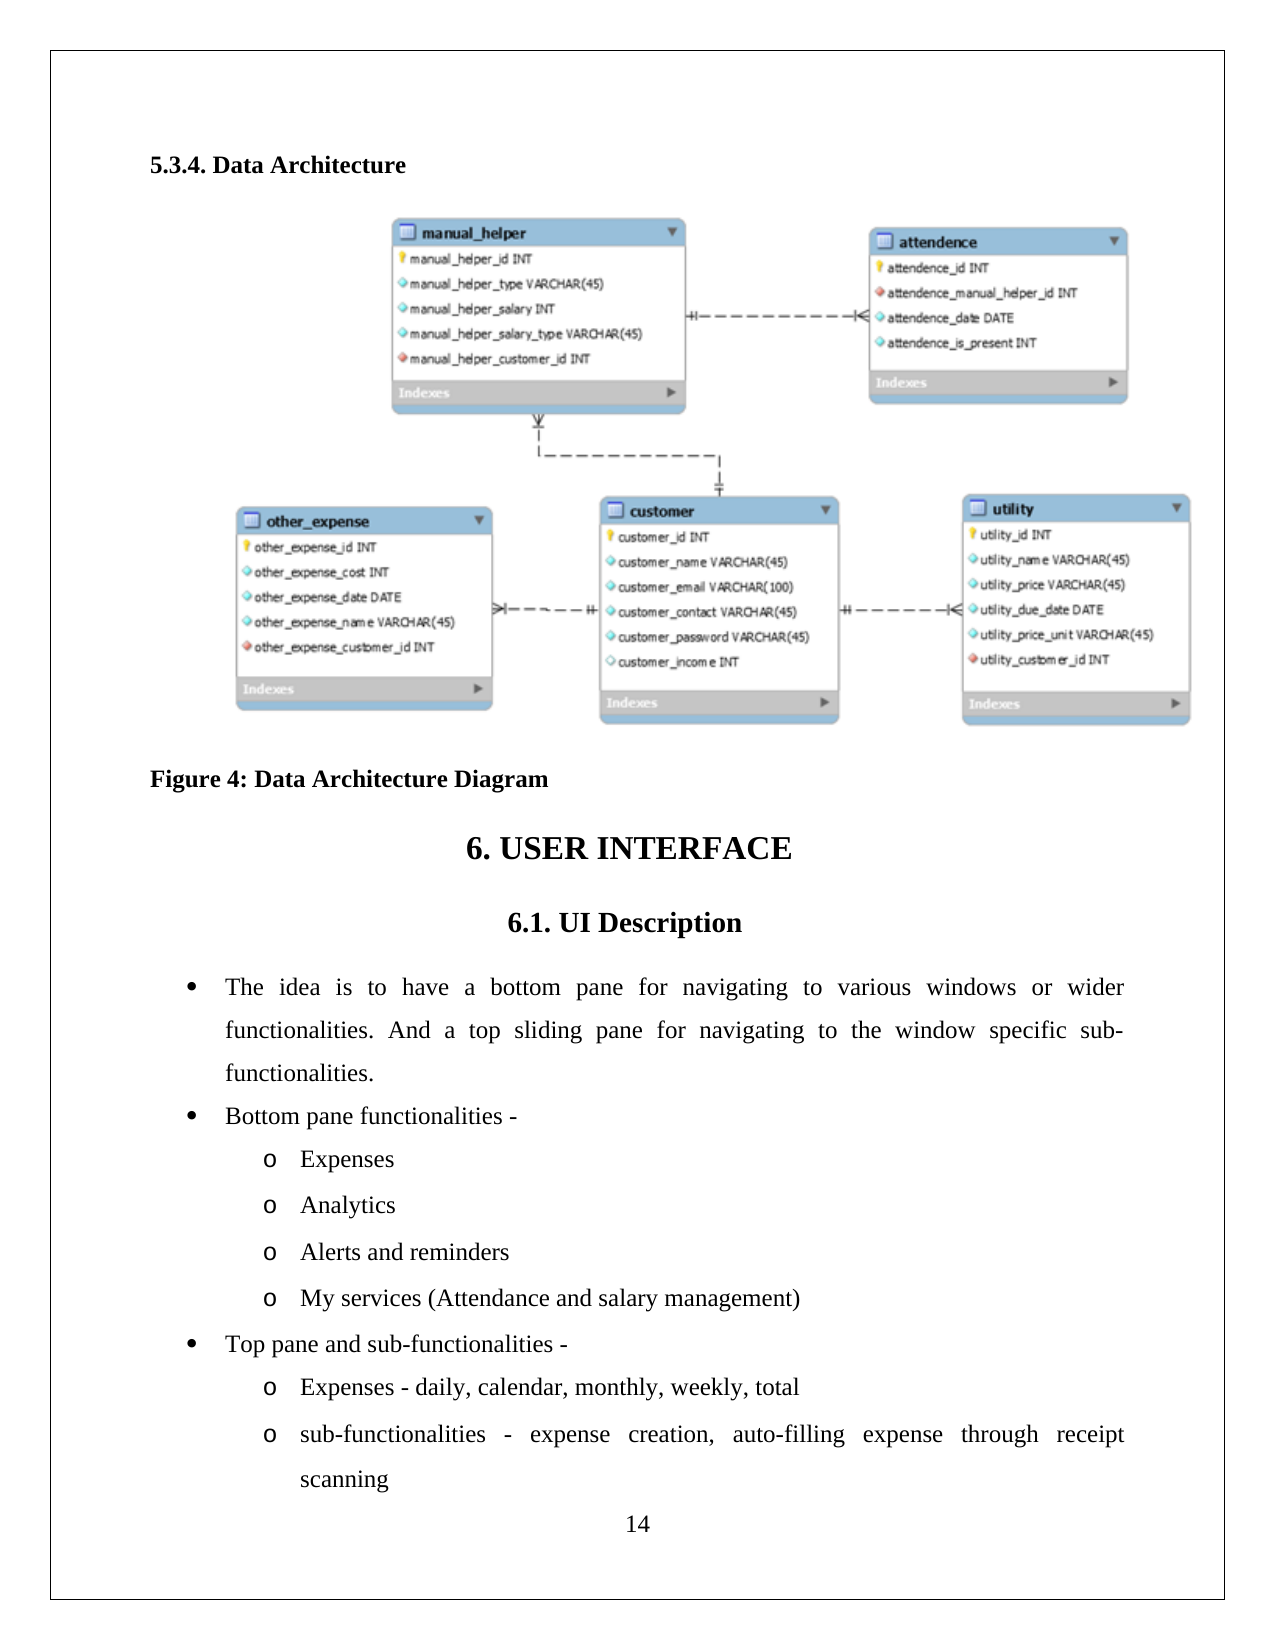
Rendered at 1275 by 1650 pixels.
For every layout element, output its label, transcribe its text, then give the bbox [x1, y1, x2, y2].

picture [225, 207, 1200, 736]
list sub-functionalities - expense creation, auto-filling expense through receipt scanning [262, 1419, 1125, 1493]
text Data Architecture [150, 150, 1125, 179]
list Expenses - daily, calendar, monthly, weekly, total [262, 1372, 1125, 1403]
list My services (Attendance and salary management) [262, 1283, 1125, 1314]
text User Interface [150, 828, 1125, 866]
list Top pane and sub-functionalities - [187, 1329, 1125, 1358]
list Alerts and reminders [262, 1237, 1125, 1268]
text Figure 4: Data Architecture Diagram [150, 764, 1125, 793]
list The idea is to have a bottom pane for navigating to various windows or wider functionalities. And a top sliding pane for navigating to the window specific sub-functionalities. [187, 972, 1125, 1087]
list Expenses [262, 1144, 1125, 1175]
text UI Description [150, 905, 1125, 938]
list Bottom pane functionalities - [187, 1101, 1125, 1130]
list Analytics [262, 1191, 1125, 1221]
